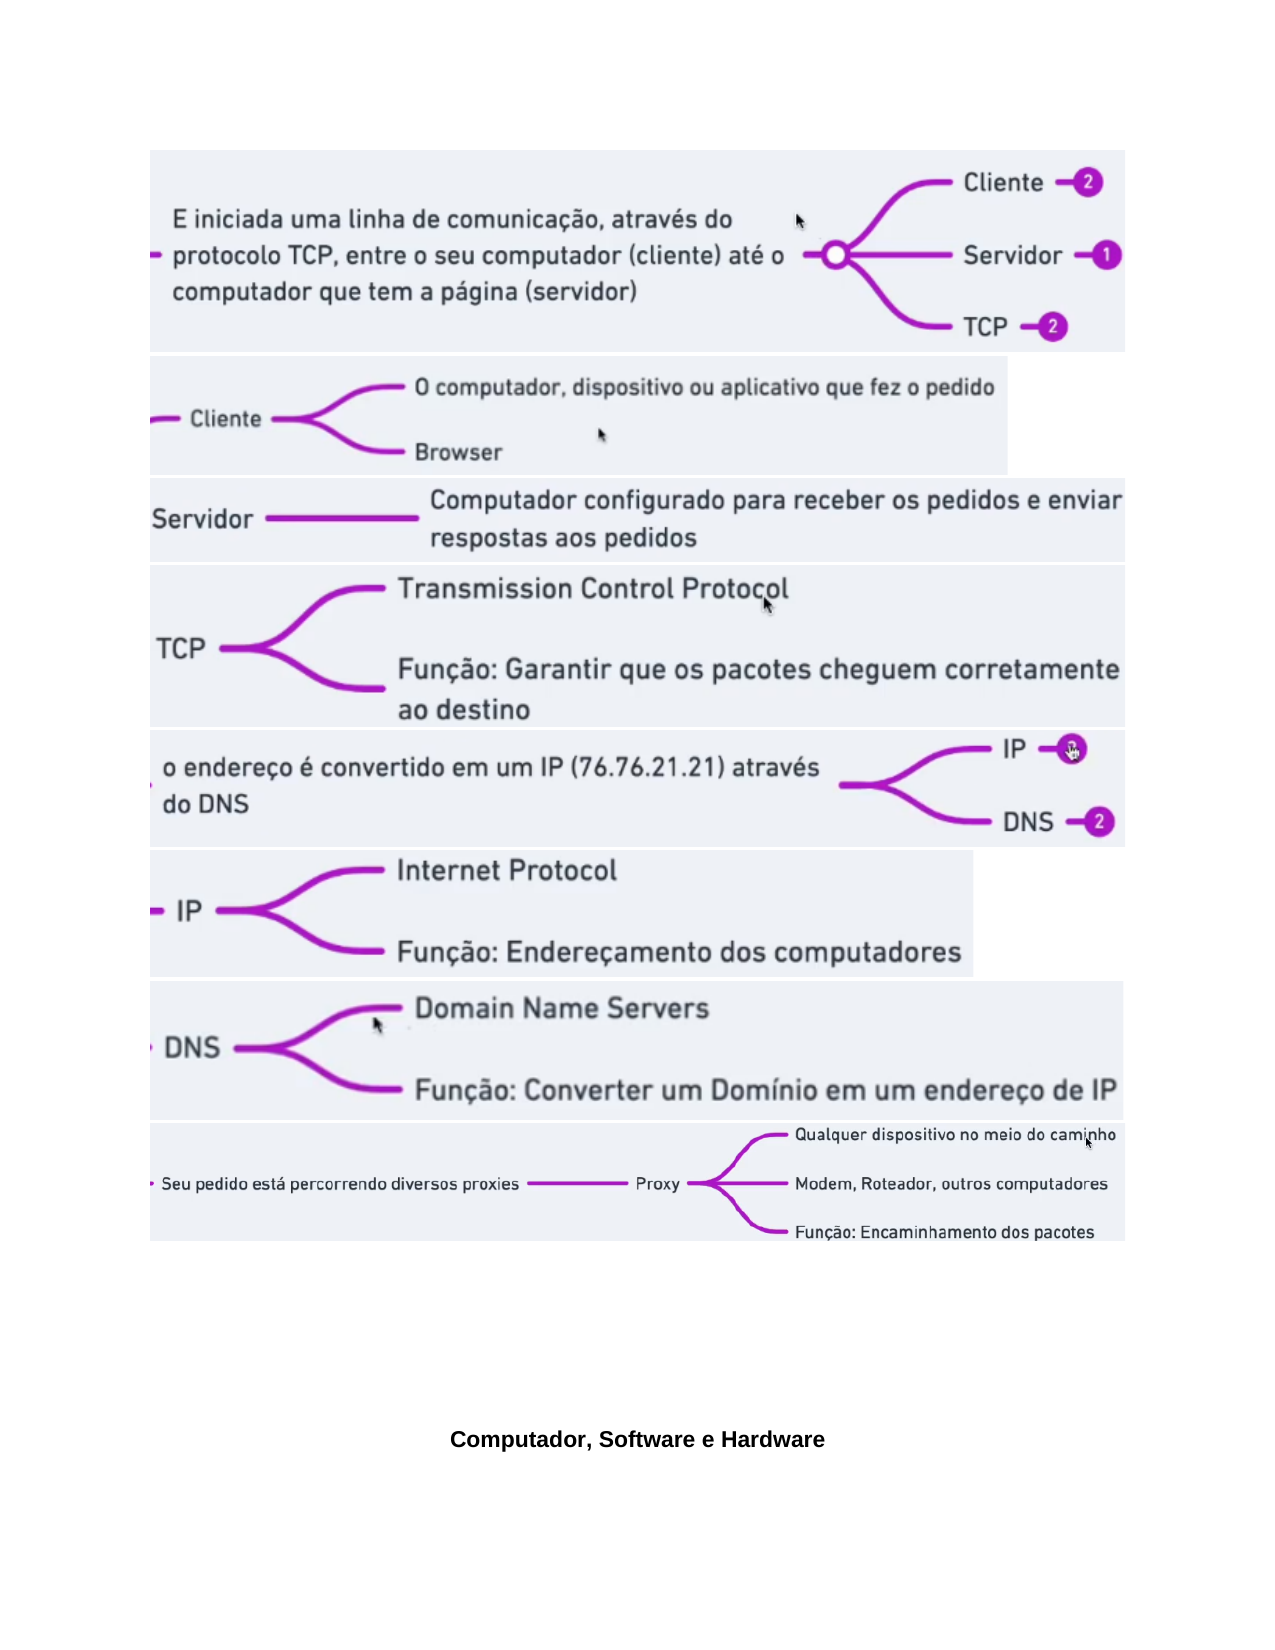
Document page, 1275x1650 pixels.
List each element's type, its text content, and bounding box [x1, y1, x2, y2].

picture [150, 850, 974, 977]
picture [150, 730, 1125, 847]
picture [150, 478, 1125, 562]
picture [150, 356, 1008, 475]
picture [150, 1123, 1125, 1241]
picture [150, 981, 1124, 1120]
picture [150, 565, 1125, 727]
text Computador, Software e Hardware [150, 1426, 1125, 1452]
picture [150, 150, 1125, 352]
